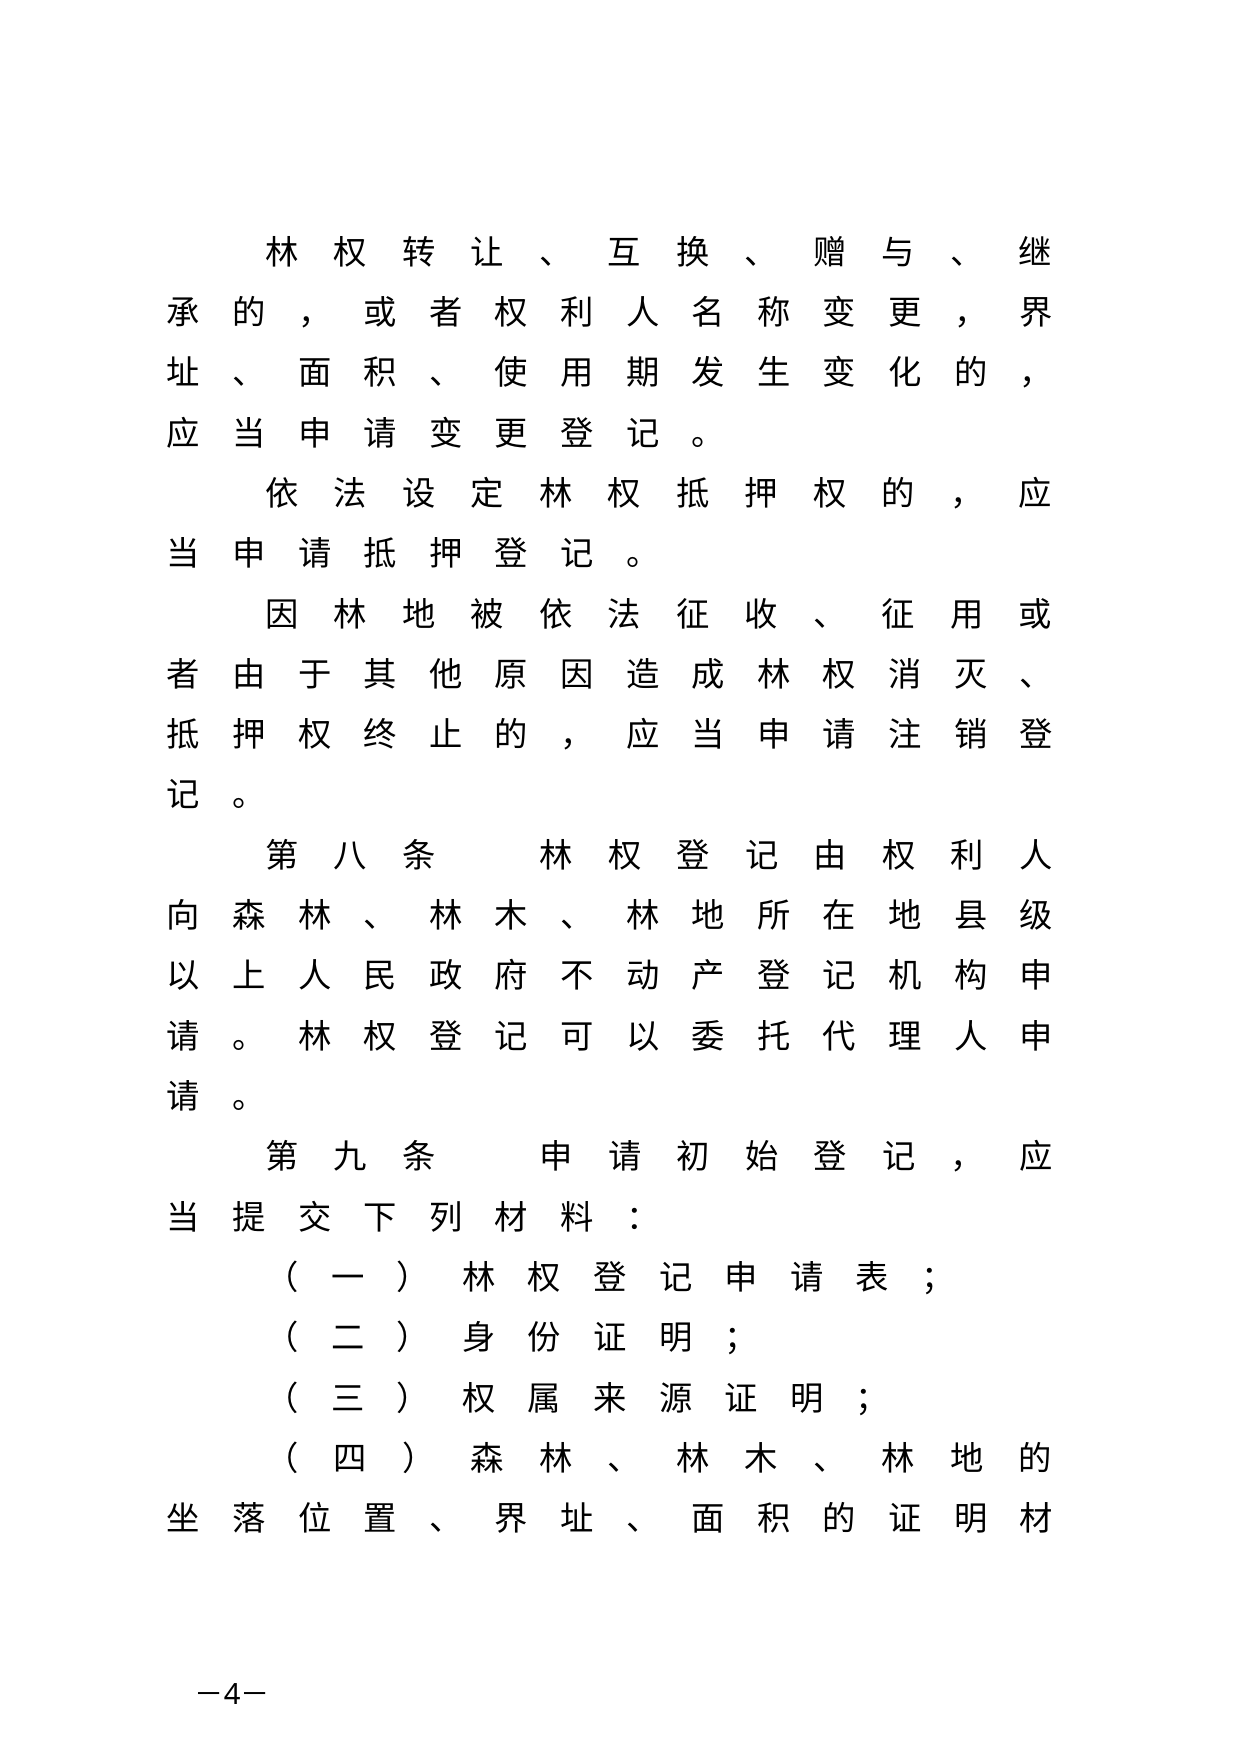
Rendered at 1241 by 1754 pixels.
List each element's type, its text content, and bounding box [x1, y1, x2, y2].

text 依法设定林权抵押权的，应当申请抵押登记。 [167, 461, 1085, 581]
text 林权转让、互换、赠与、继承的，或者权利人名称变更，界址、面积、使用期发生变化的，应当申请变更登记。 [167, 219, 1085, 461]
text （三）权属来源证明； [167, 1365, 1085, 1426]
text 第八条 林权登记由权利人向森林、林木、林地所在地县级以上人民政府不动产登记机构申请。林权登记可以委托代理人申请。 [167, 822, 1085, 1124]
text （二）身份证明； [167, 1305, 1085, 1365]
text （一）林权登记申请表； [167, 1245, 1085, 1305]
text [167, 1426, 1085, 1546]
text 因林地被依法征收、征用或者由于其他原因造成林权消灭、抵押权终止的，应当申请注销登记。 [167, 581, 1085, 822]
text 第九条 申请初始登记，应当提交下列材料： [167, 1124, 1085, 1245]
